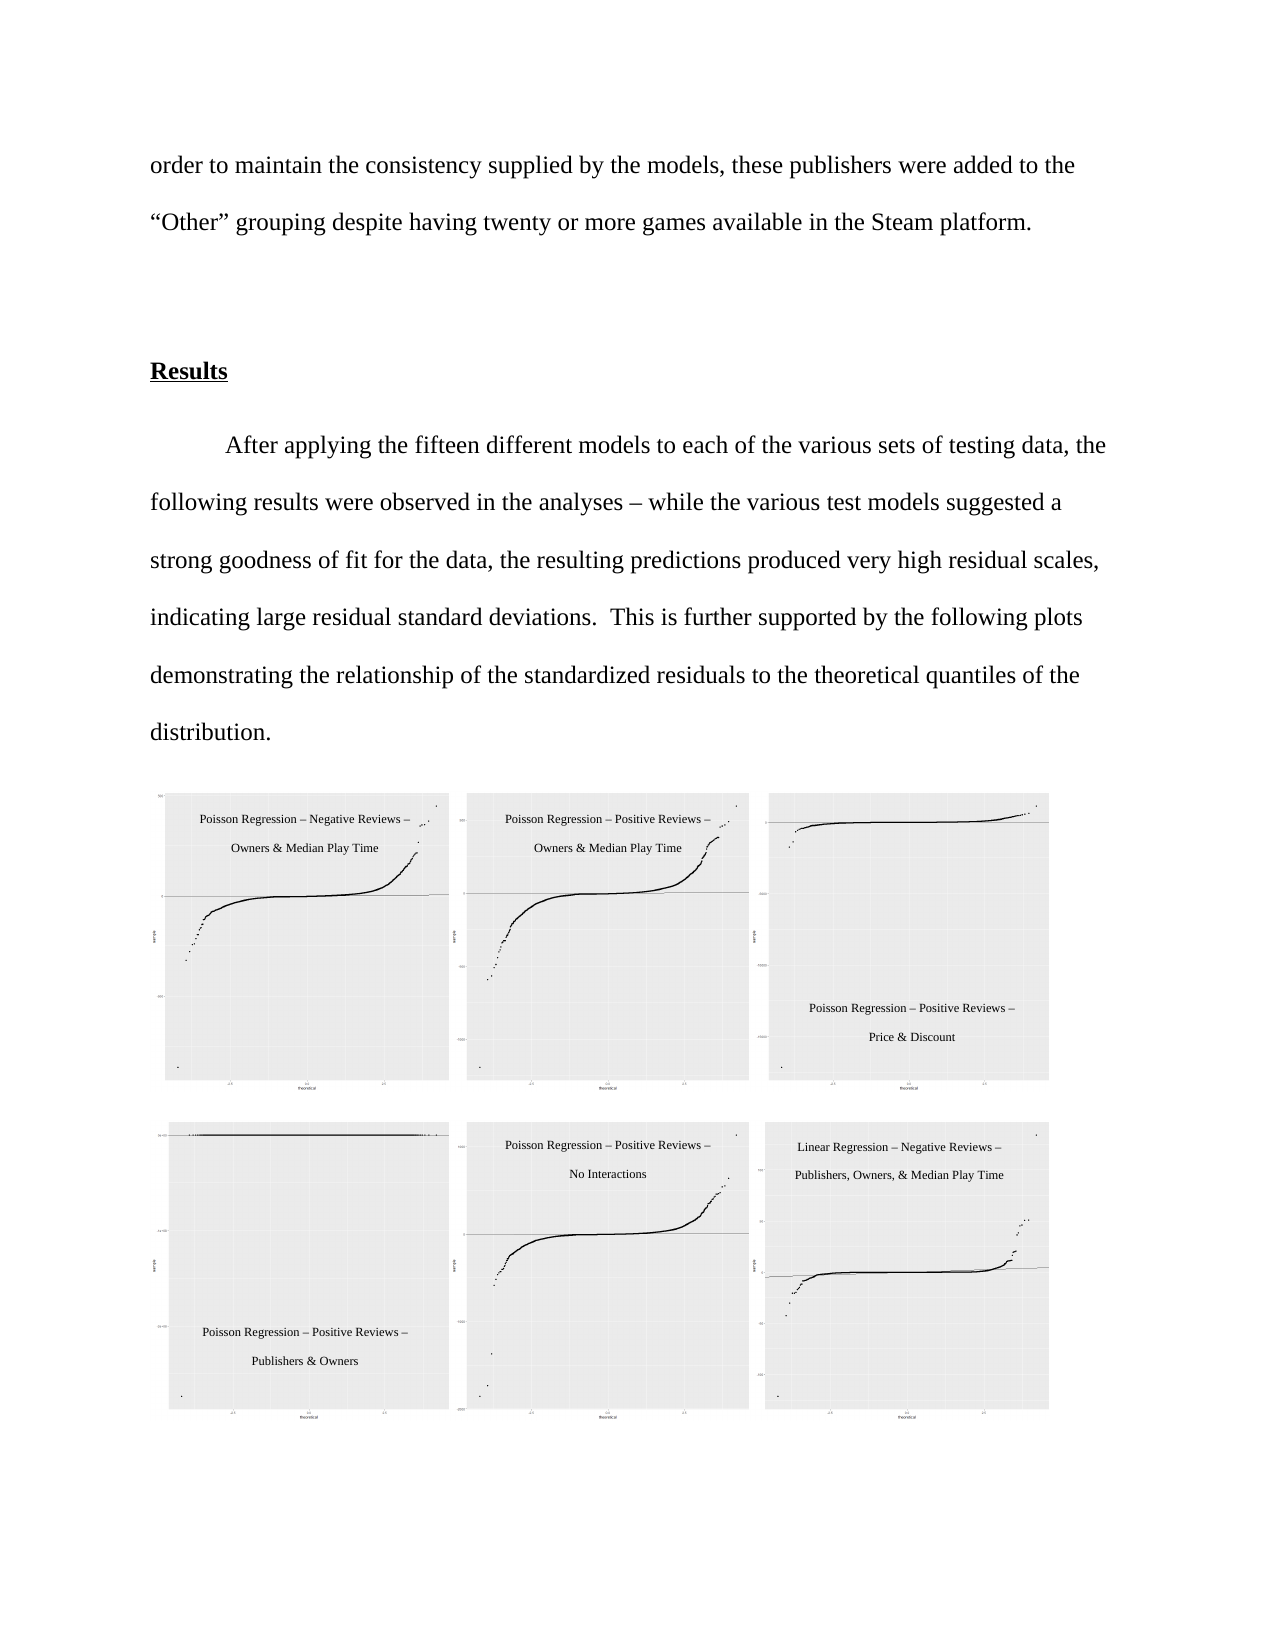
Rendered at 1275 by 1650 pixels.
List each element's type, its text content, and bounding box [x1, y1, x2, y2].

picture [150, 791, 1050, 1092]
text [150, 150, 1125, 236]
text Results [150, 356, 1125, 384]
picture [150, 1120, 1050, 1421]
text After applying the fifteen different models to each of the various sets of testing data, the following results were observed in the analyses – while the various test models suggested a strong goodness of fit for the data, the resulting predictions produced very high residual scales, indicating large residual standard deviations. This is further supported by the following plots demonstrating the relationship of the standardized residuals to the theoretical quantiles of the distribution. [150, 430, 1125, 746]
